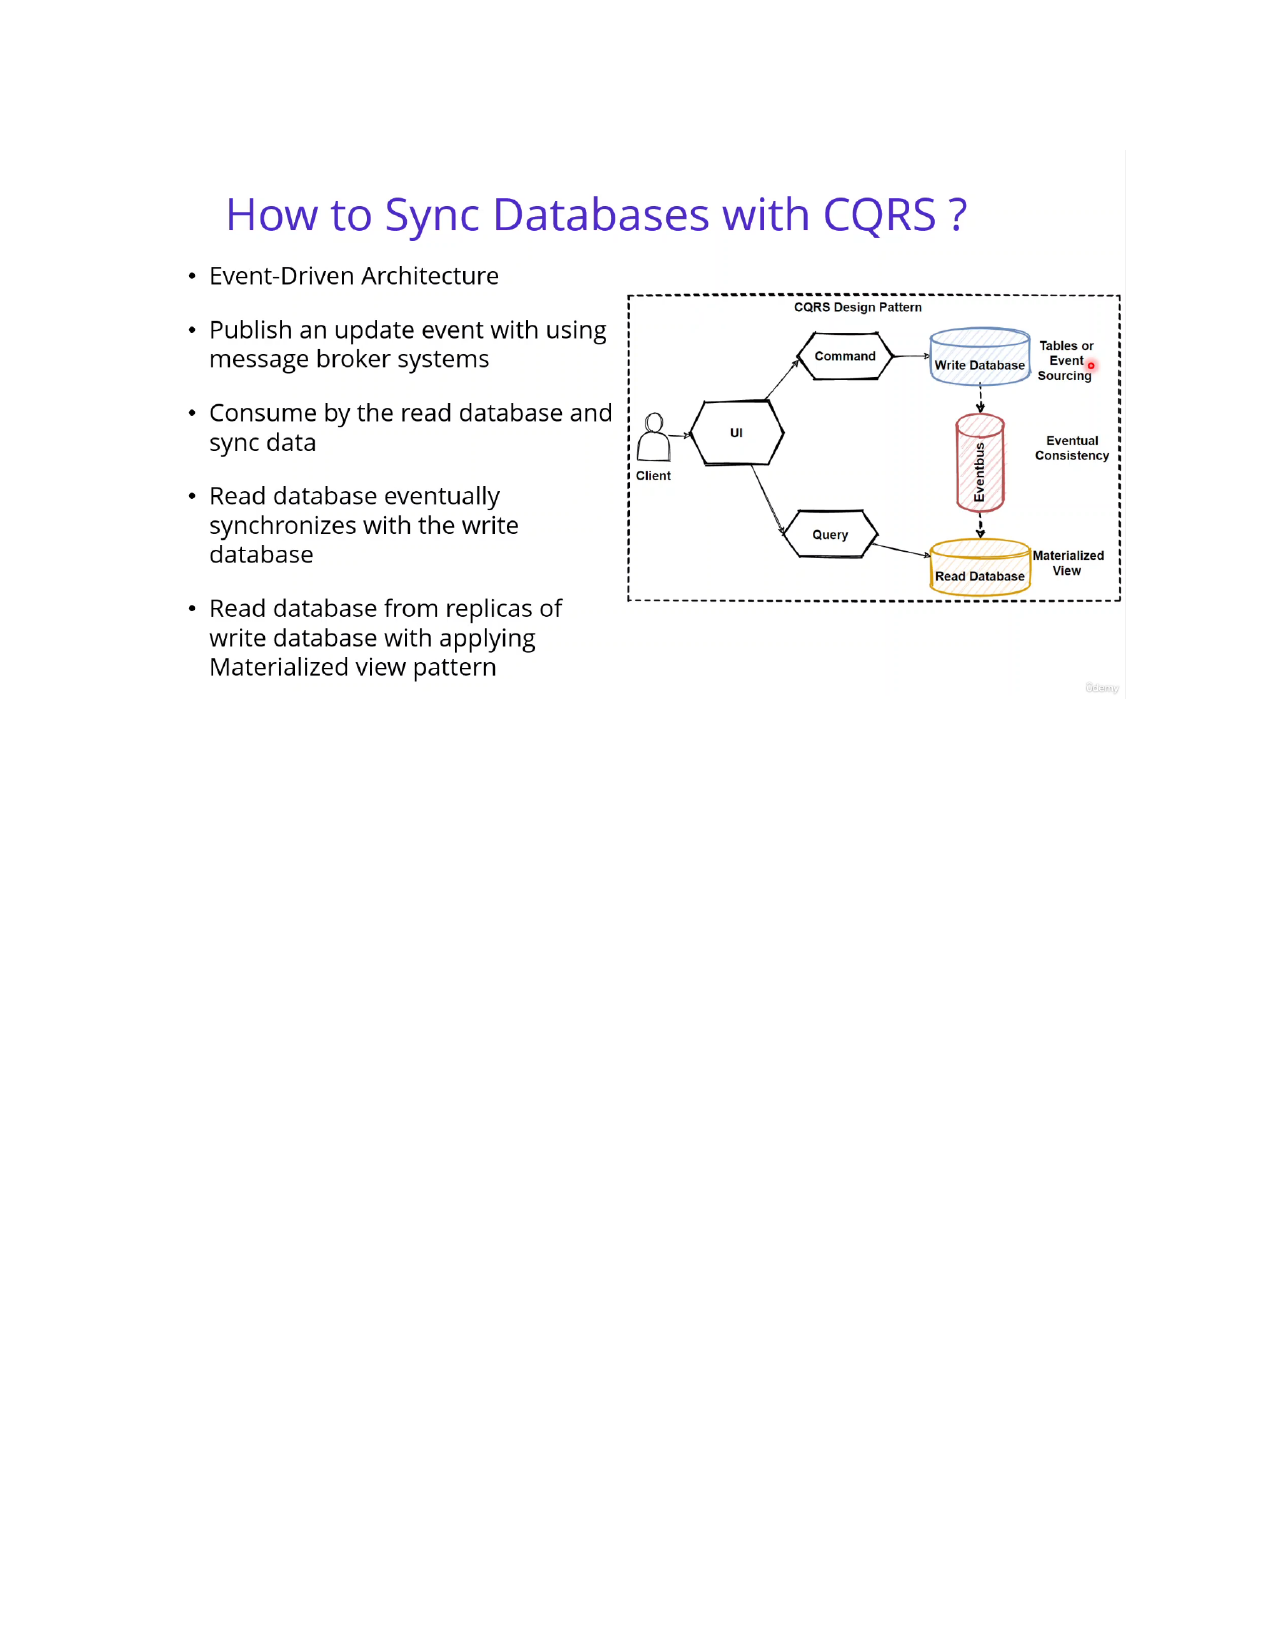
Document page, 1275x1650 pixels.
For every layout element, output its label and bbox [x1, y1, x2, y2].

picture [150, 150, 1125, 699]
